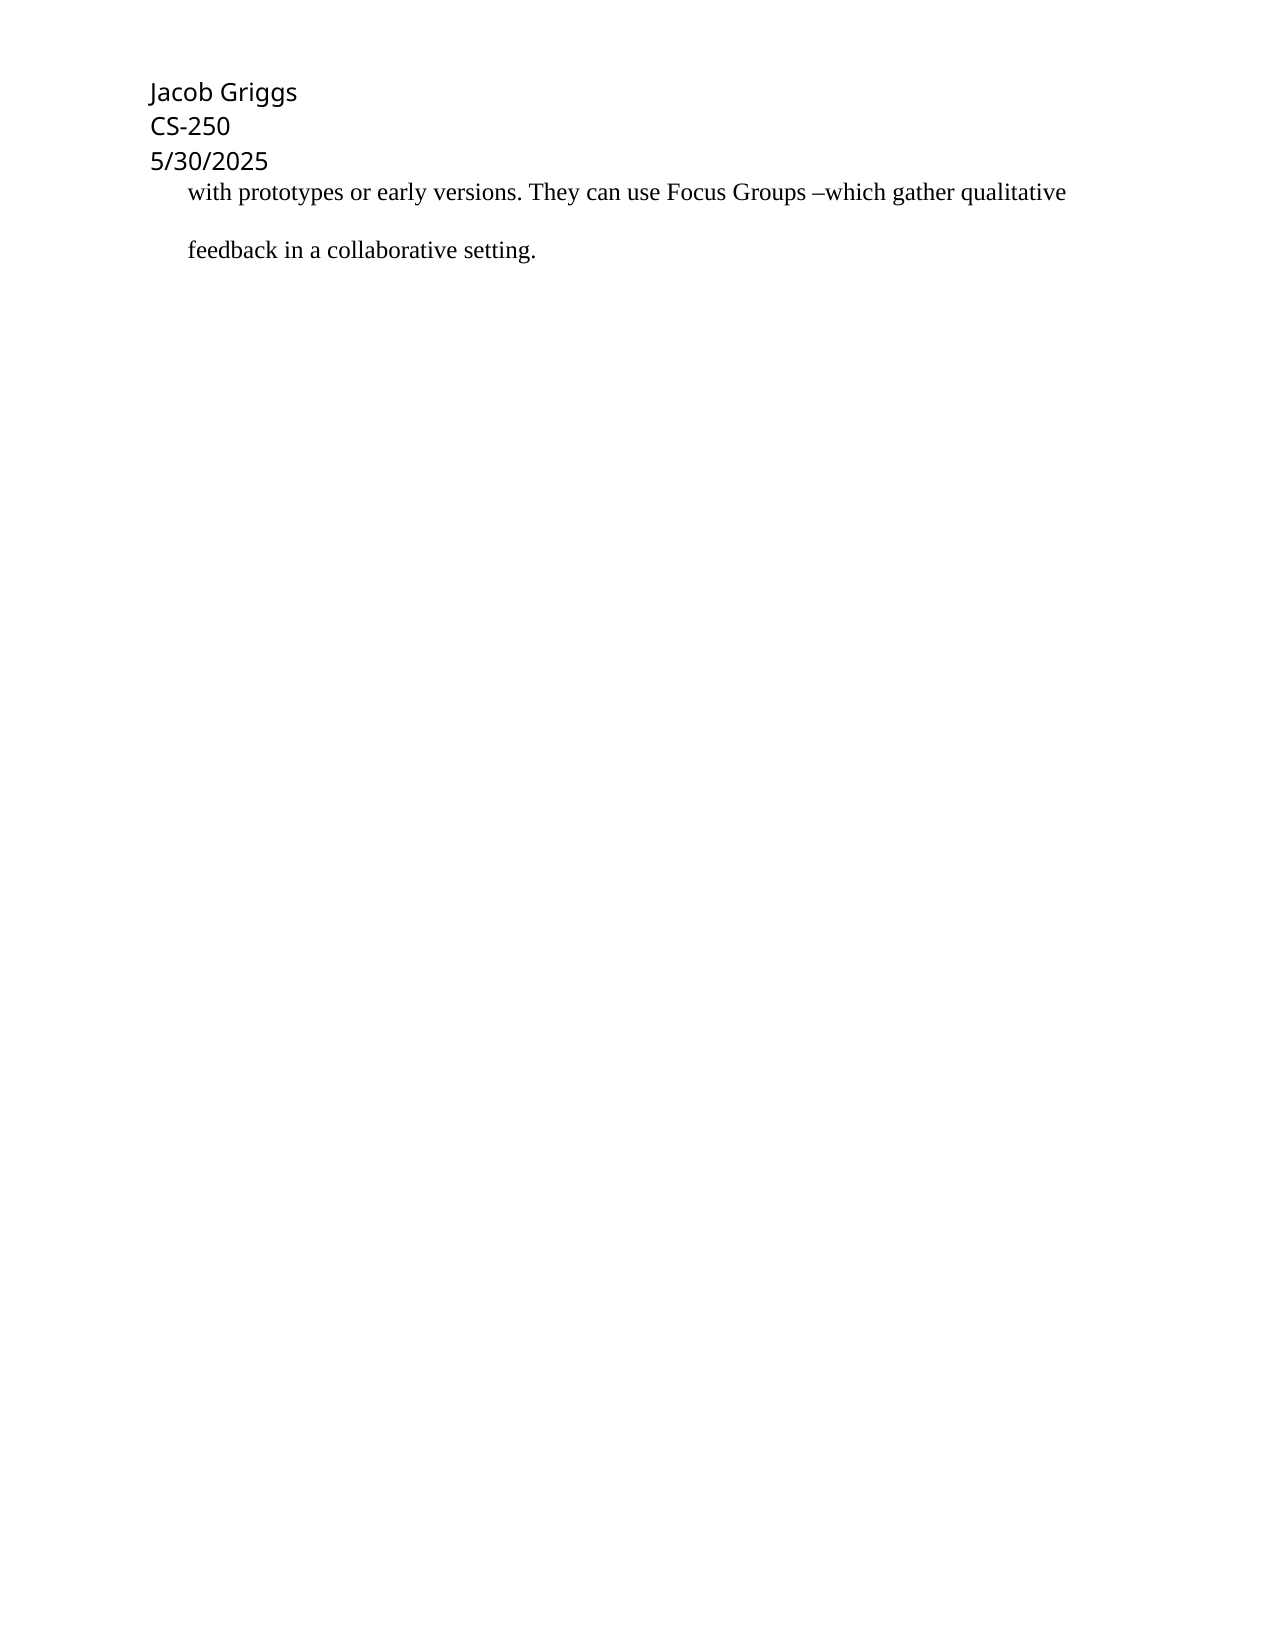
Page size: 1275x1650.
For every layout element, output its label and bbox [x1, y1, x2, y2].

text [187, 177, 1125, 263]
